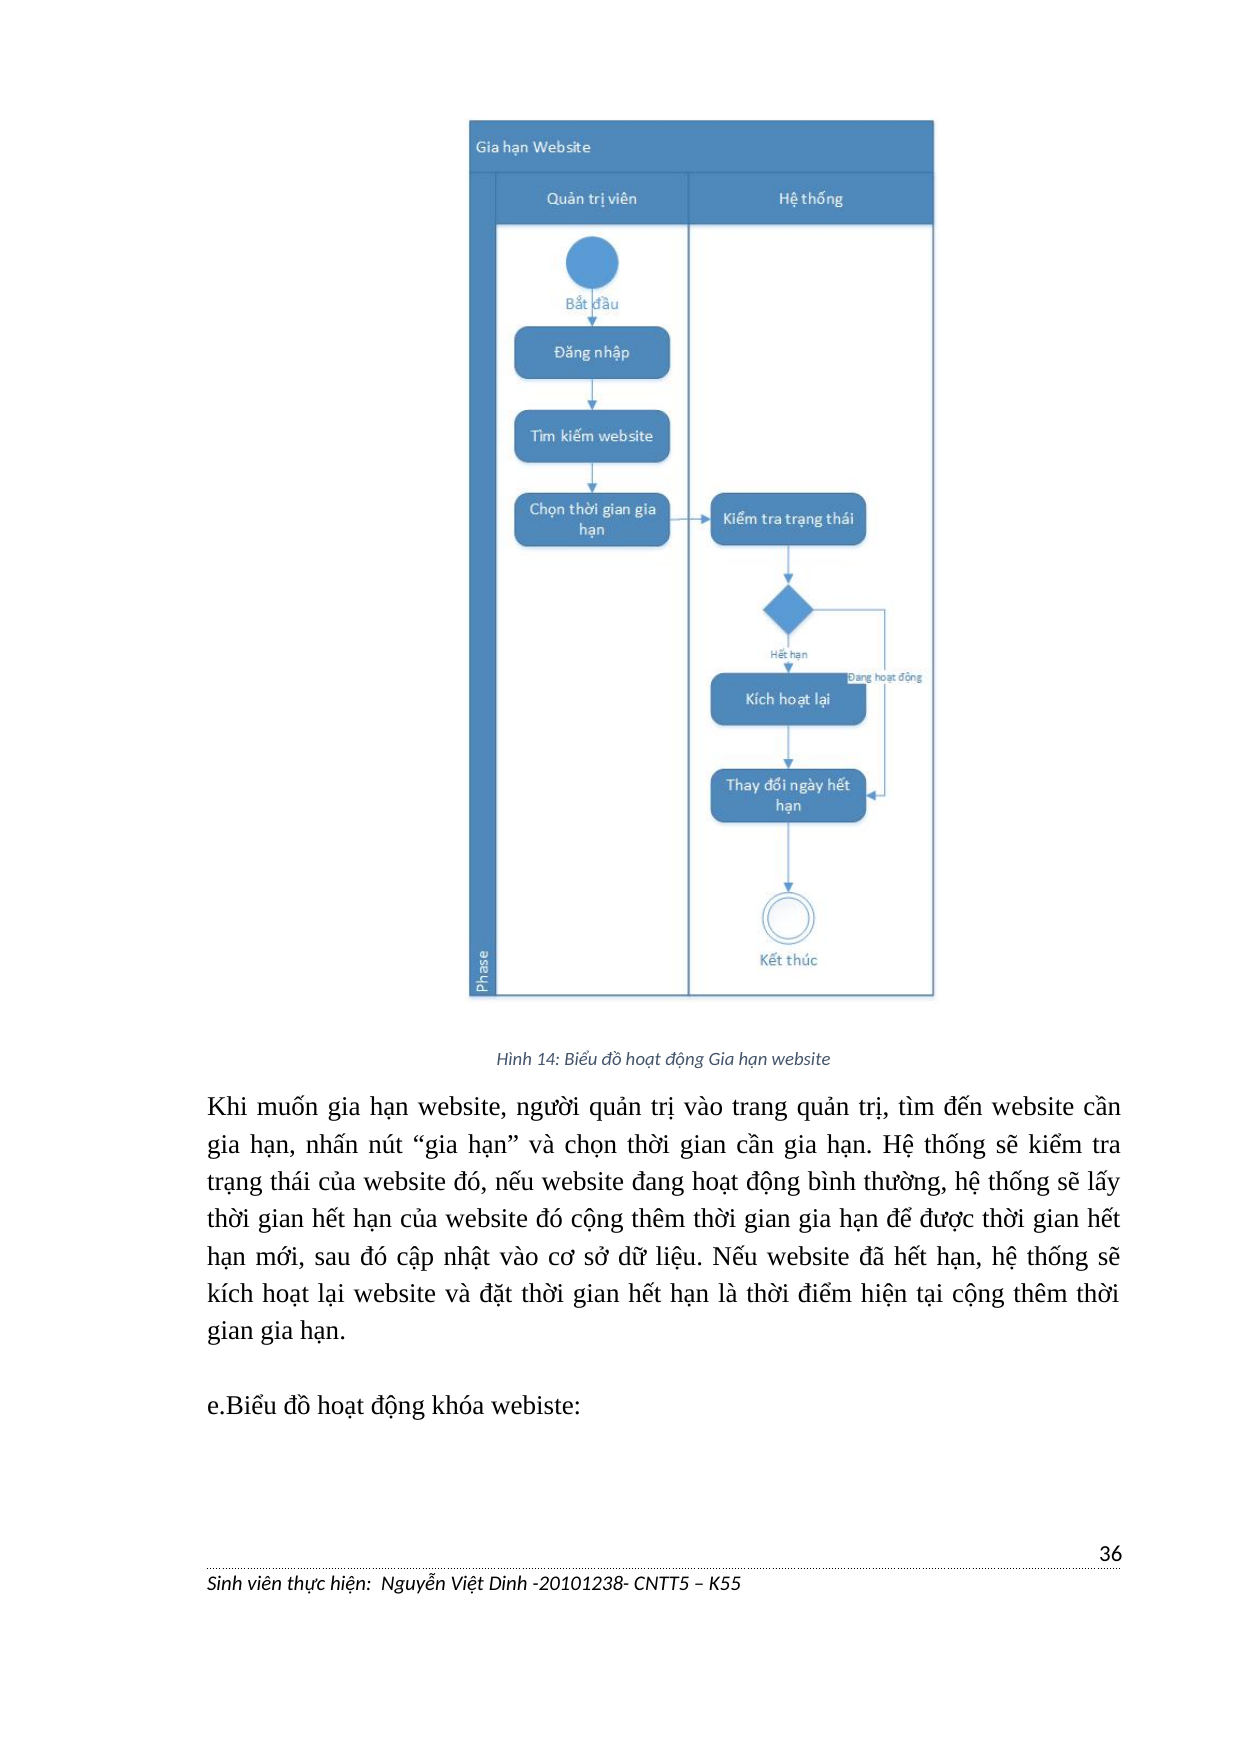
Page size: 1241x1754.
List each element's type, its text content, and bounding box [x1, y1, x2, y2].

picture [465, 118, 939, 1004]
text e.Biểu đồ hoạt động khóa webiste: [207, 1389, 1122, 1420]
list Khi muốn gia hạn website, người quản trị vào trang quản trị, tìm đến website cần gia hạn, nhấn nút “gia hạn” và chọn thời gian cần gia hạn. Hệ thống sẽ kiểm tra trạng thái của website đó, nếu website đang hoạt động bình thường, hệ thống sẽ lấy thời gian hết hạn của website đó cộng thêm thời gian gia hạn để được thời gian hết hạn mới, sau đó cập nhật vào cơ sở dữ liệu. Nếu website đã hết hạn, hệ thống sẽ kích hoạt lại website và đặt thời gian hết hạn là thời điểm hiện tại cộng thêm thời gian gia hạn. [207, 1090, 1122, 1345]
